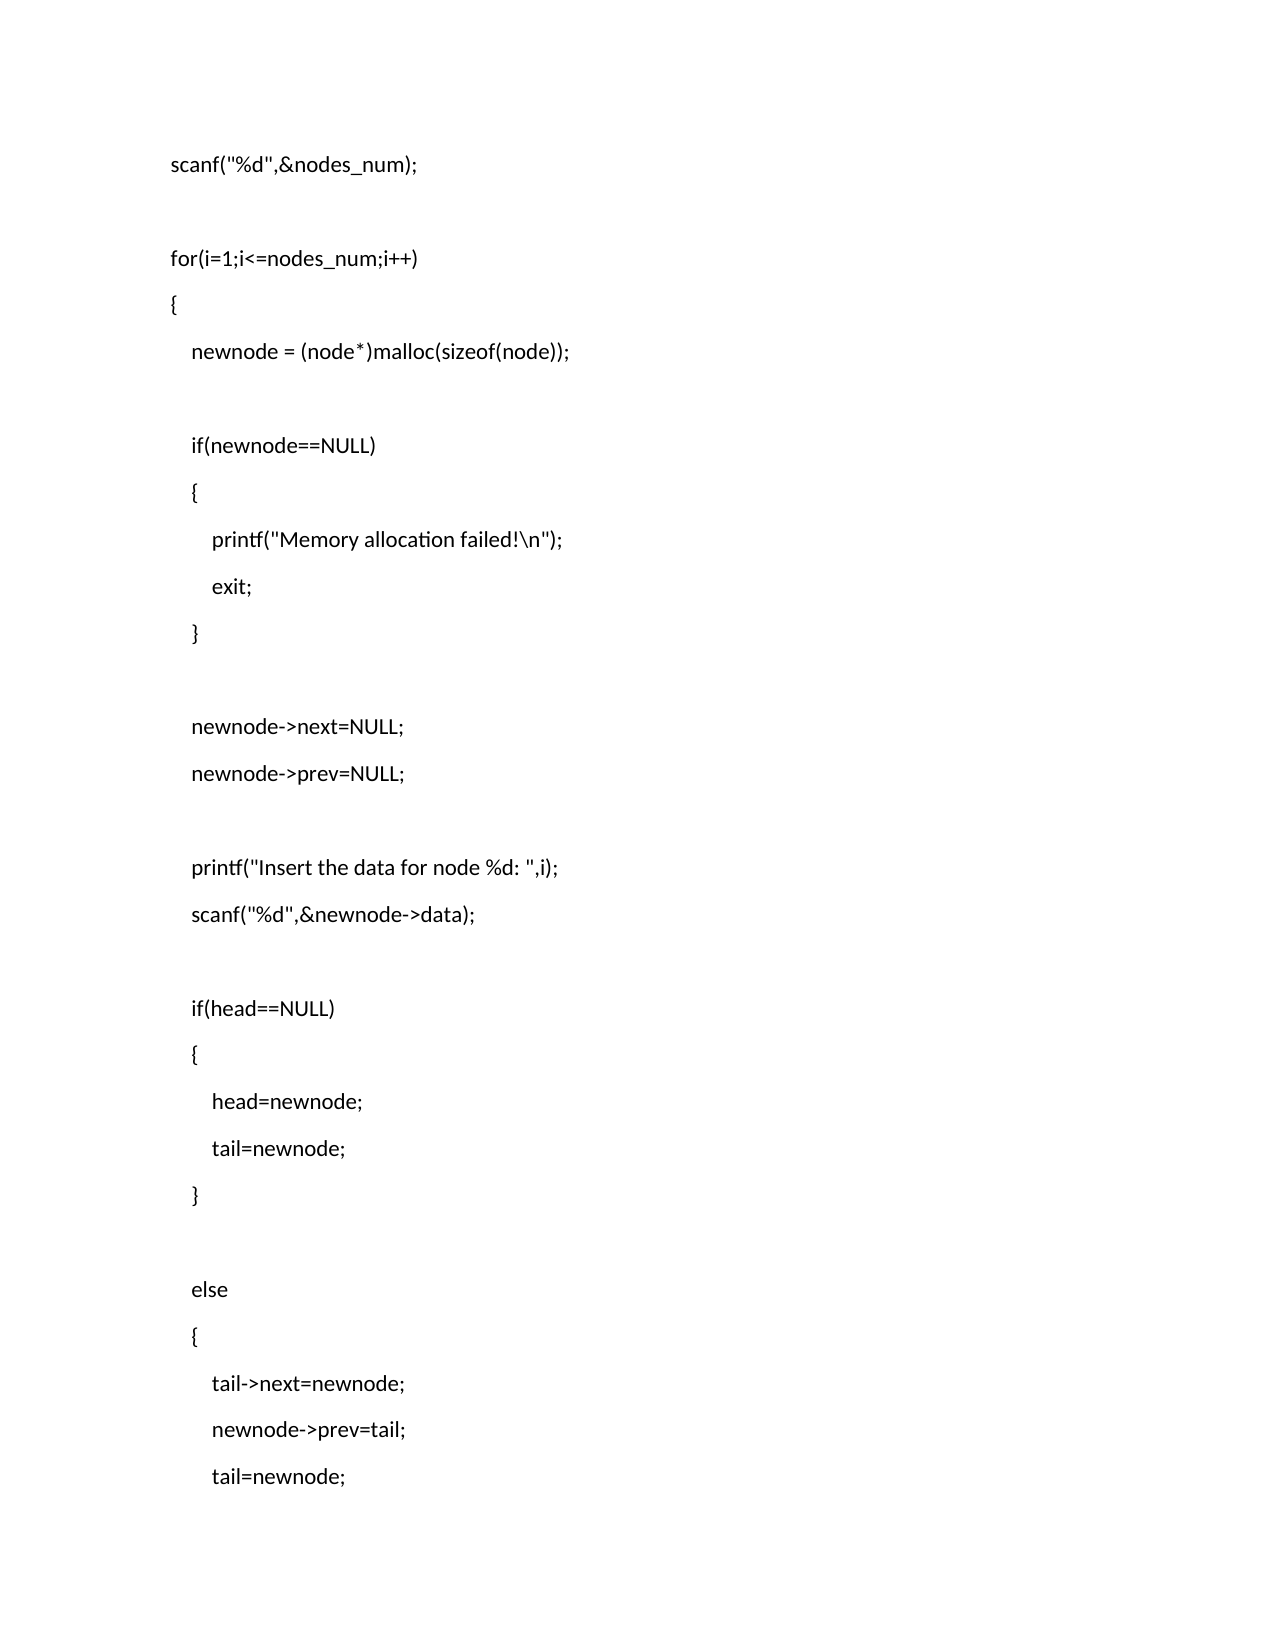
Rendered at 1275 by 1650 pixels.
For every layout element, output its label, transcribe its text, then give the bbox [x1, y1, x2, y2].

text tail->next=newnode; [150, 1369, 1125, 1397]
text { [150, 1041, 1125, 1069]
text head=newnode; [150, 1087, 1125, 1116]
text newnode->prev=NULL; [150, 759, 1125, 787]
text scanf("%d",&newnode->data); [150, 900, 1125, 928]
text newnode->next=NULL; [150, 712, 1125, 741]
text } [150, 619, 1125, 647]
text { [150, 1322, 1125, 1350]
text if(newnode==NULL) [150, 431, 1125, 459]
text { [150, 478, 1125, 506]
text { [150, 291, 1125, 319]
text exit; [150, 572, 1125, 600]
text printf("Insert the data for node %d: ",i); [150, 853, 1125, 881]
text newnode = (node*)malloc(sizeof(node)); [150, 337, 1125, 366]
text newnode->prev=tail; [150, 1416, 1125, 1444]
text if(head==NULL) [150, 994, 1125, 1022]
text tail=newnode; [150, 1134, 1125, 1162]
text for(i=1;i<=nodes_num;i++) [150, 244, 1125, 272]
text scanf("%d",&nodes_num); [150, 150, 1125, 178]
text tail=newnode; [150, 1462, 1125, 1491]
text printf("Memory allocation failed!\n"); [150, 525, 1125, 553]
text } [150, 1181, 1125, 1209]
text else [150, 1275, 1125, 1303]
